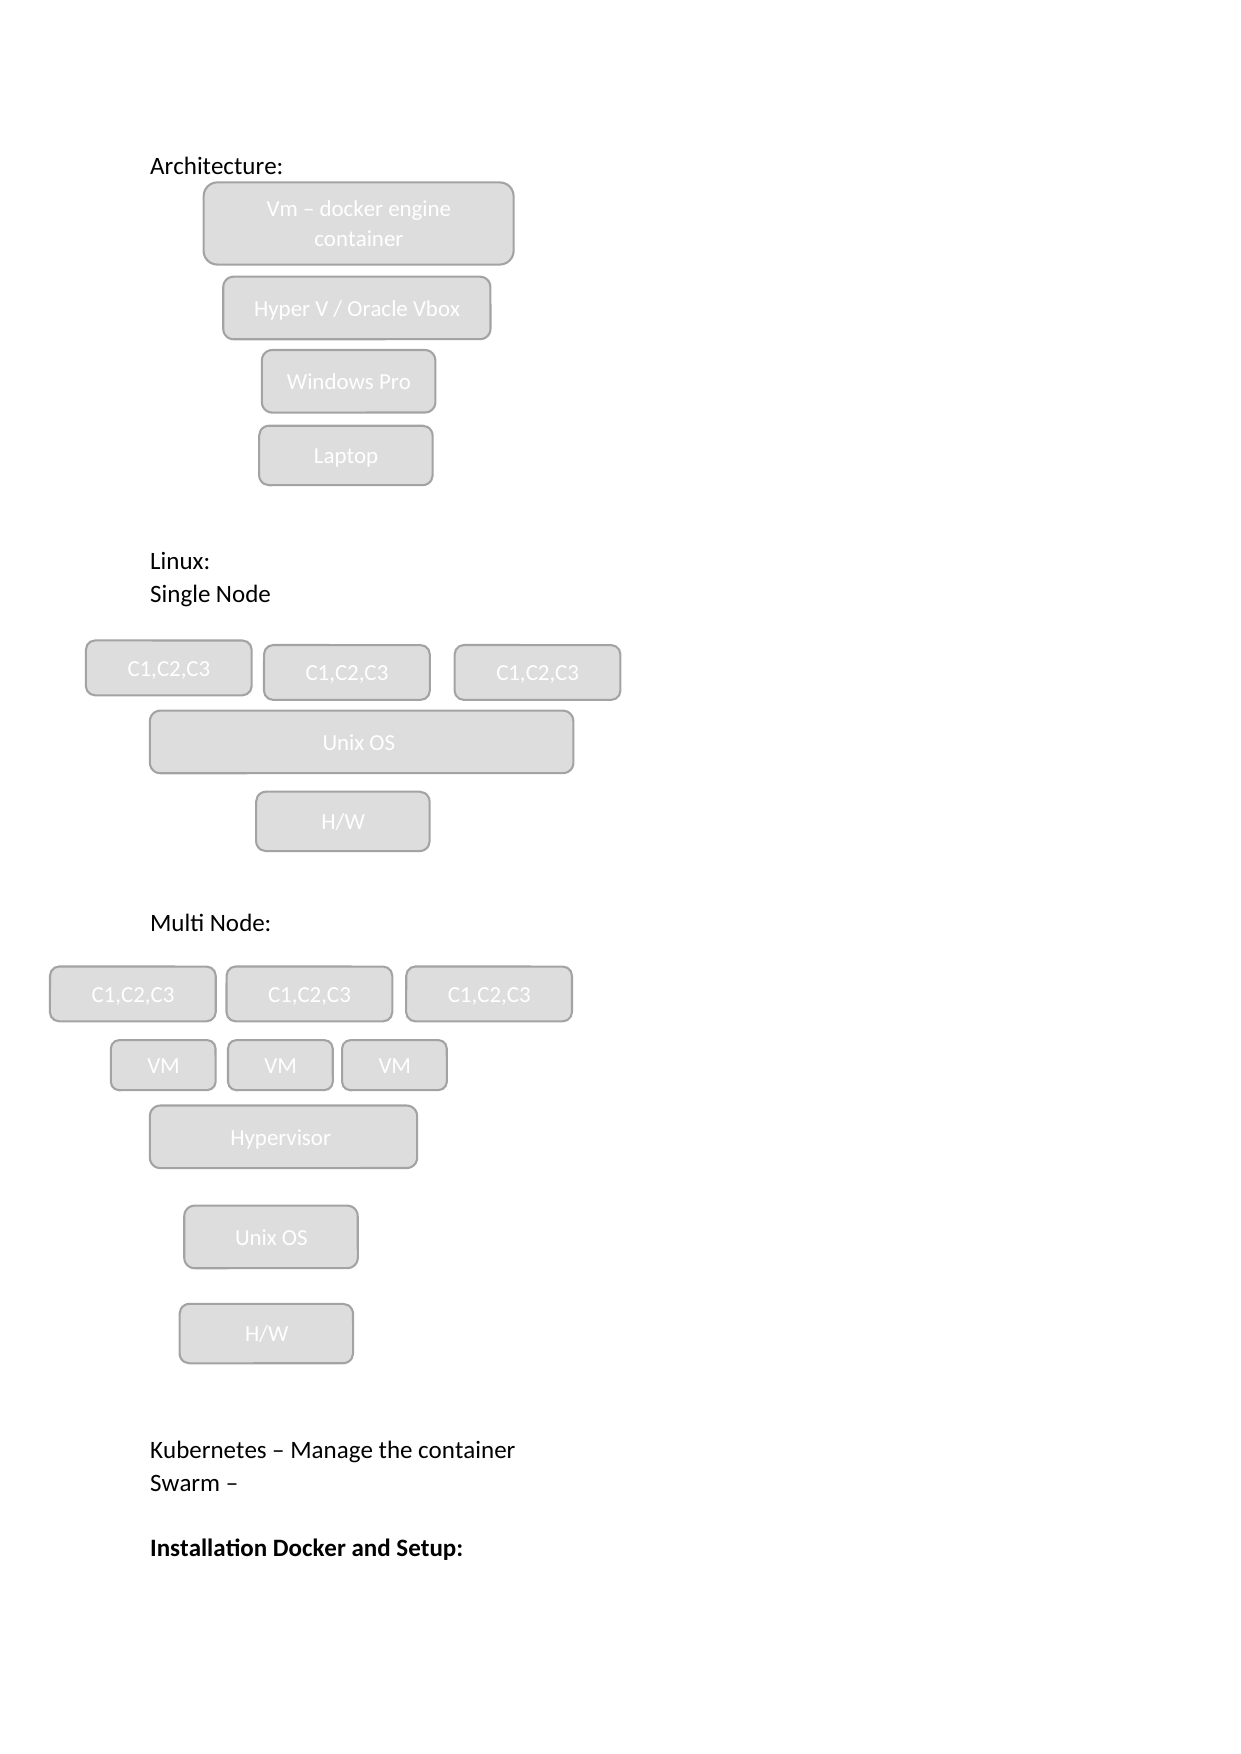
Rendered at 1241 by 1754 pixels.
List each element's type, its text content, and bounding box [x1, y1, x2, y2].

text Single Node [150, 578, 1090, 608]
text Installation Docker and Setup: [150, 1532, 1090, 1563]
text Architecture: [150, 150, 1090, 181]
text Kubernetes – Manage the container [150, 1434, 1090, 1464]
text Linux: [150, 545, 1090, 576]
text Swarm – [150, 1467, 1090, 1497]
text Multi Node: [150, 907, 1090, 938]
